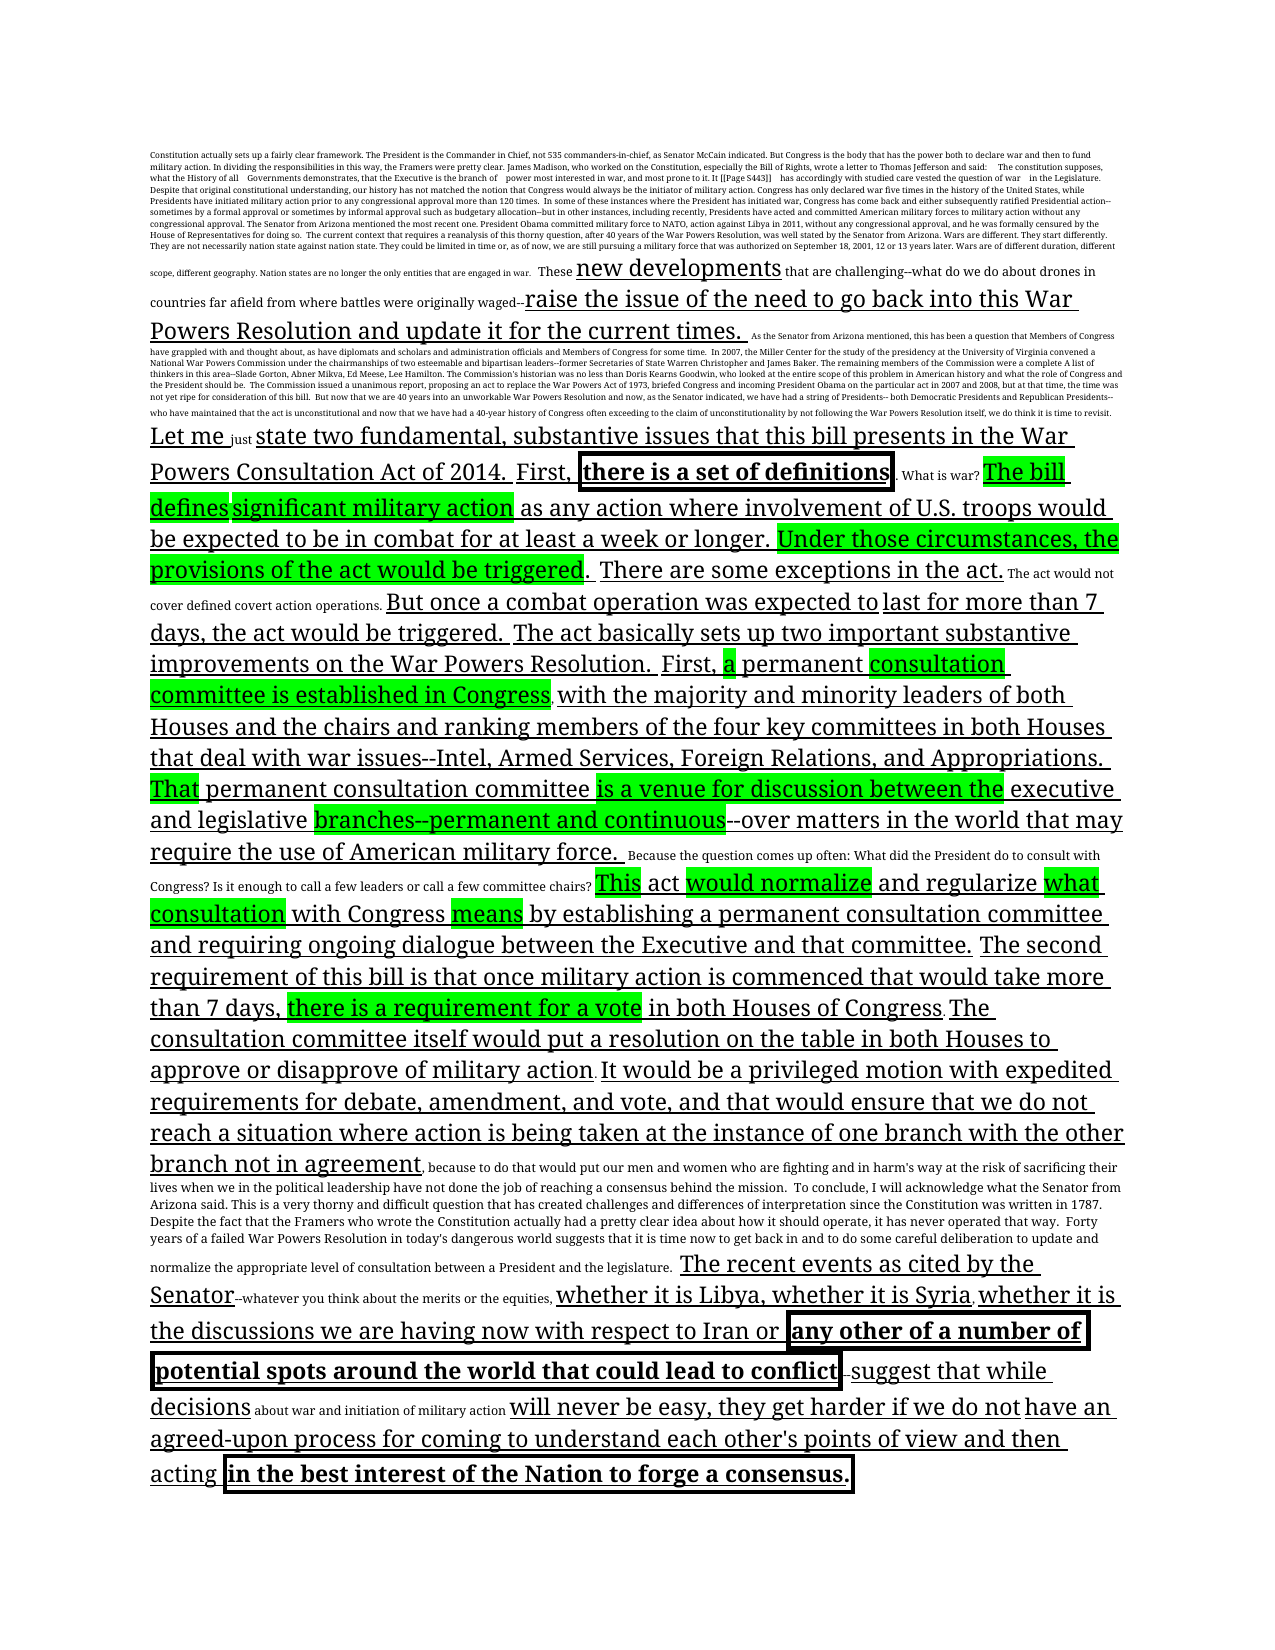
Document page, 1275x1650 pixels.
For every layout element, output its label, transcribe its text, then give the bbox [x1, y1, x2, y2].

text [150, 150, 1125, 1143]
